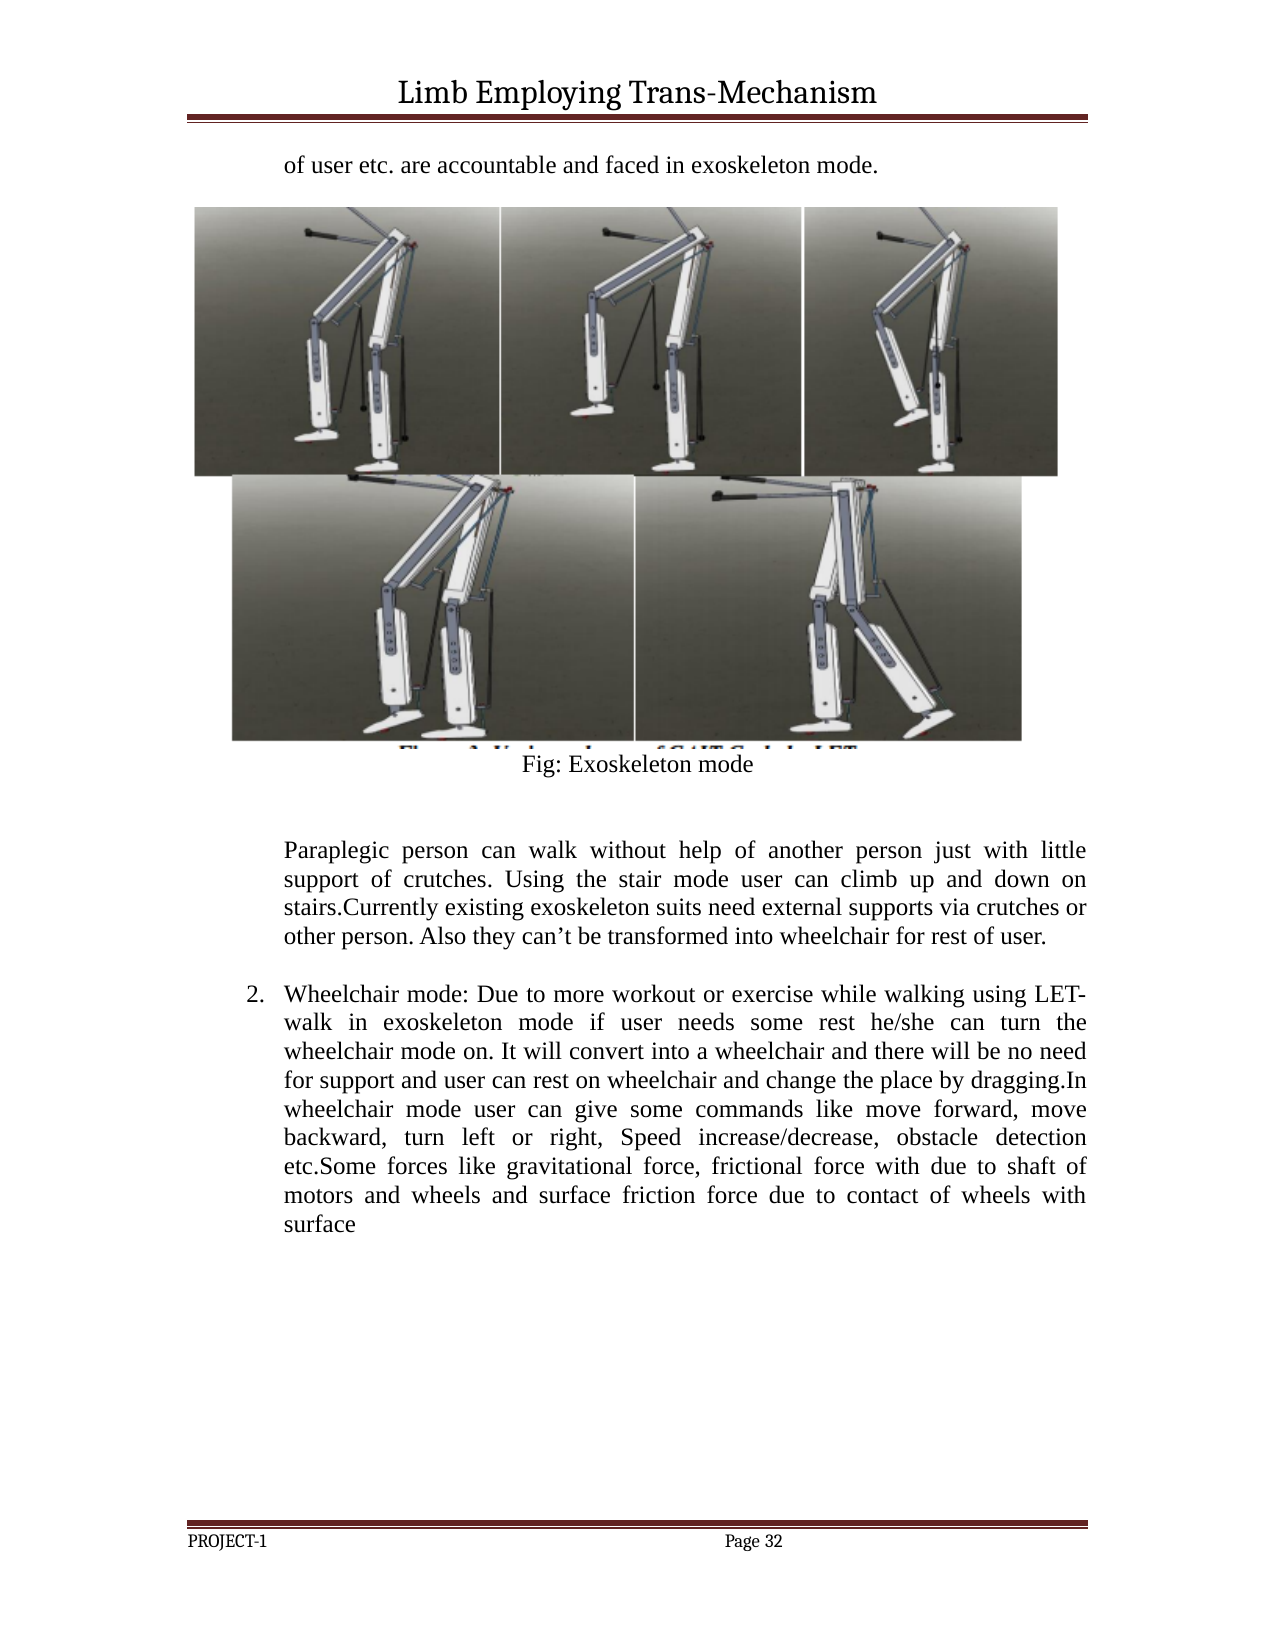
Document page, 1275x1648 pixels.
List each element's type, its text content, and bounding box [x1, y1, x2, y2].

text Paraplegic person can walk without help of another person just with little support of crutches. Using the stair mode user can climb up and down on stairs.Currently existing exoskeleton suits need external supports via crutches or other person. Also they can’t be transformed into wheelchair for rest of user. [284, 835, 1088, 950]
list Wheelchair mode: Due to more workout or exercise while walking using LET-walk in exoskeleton mode if user needs some rest he/she can turn the wheelchair mode on. It will convert into a wheelchair and there will be no need for support and user can rest on wheelchair and change the place by dragging.In wheelchair mode user can give some commands like move forward, move backward, turn left or right, Speed increase/decrease, obstacle detection etc.Some forces like gravitational force, frictional force with due to shaft of motors and wheels and surface friction force due to contact of wheels with surface [246, 979, 1088, 1237]
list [246, 150, 1088, 179]
picture [187, 207, 1072, 749]
text Fig: Exoskeleton mode [187, 749, 1088, 777]
